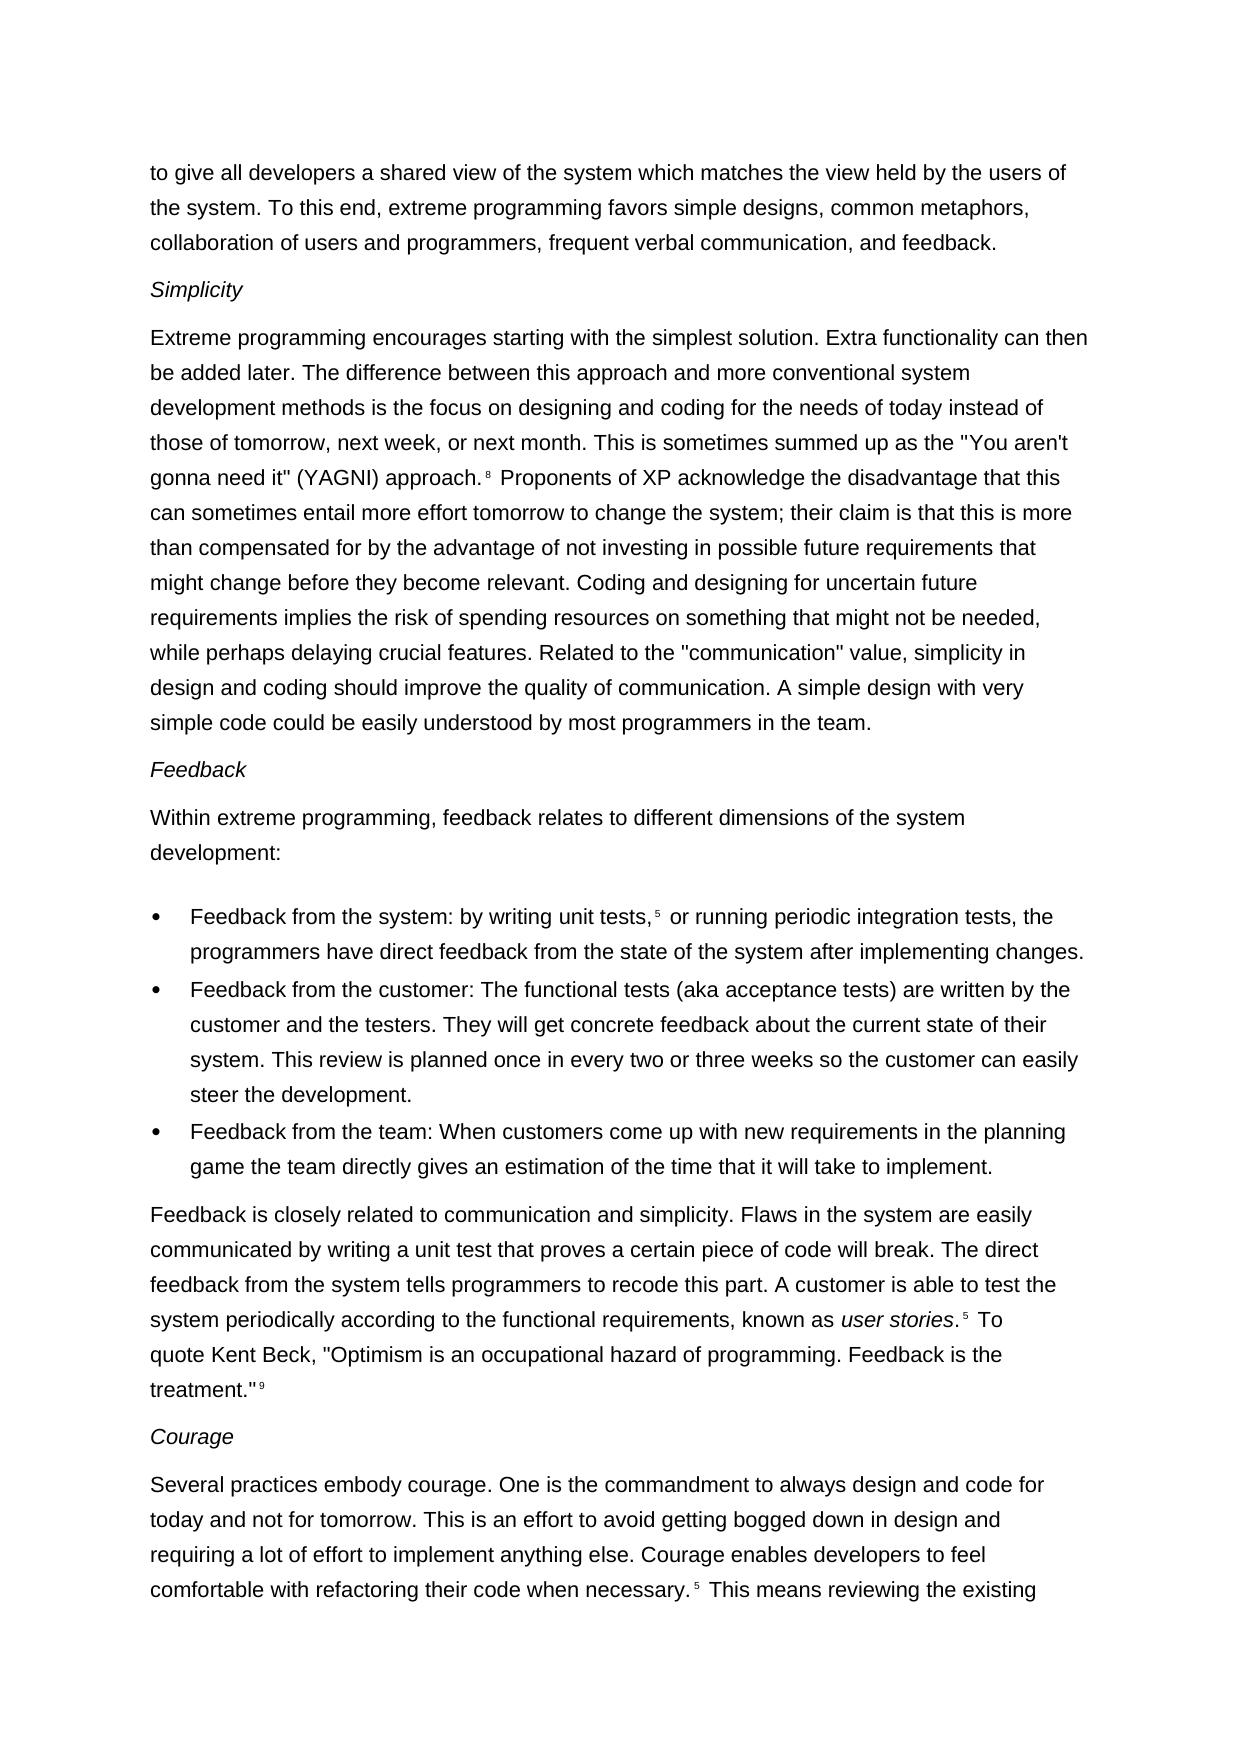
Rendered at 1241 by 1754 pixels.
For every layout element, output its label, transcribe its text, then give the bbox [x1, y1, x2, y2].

text Within extreme programming, feedback relates to different dimensions of the system development: [150, 795, 1090, 865]
subtitle Courage [150, 1414, 1090, 1449]
text Feedback is closely related to communication and simplicity. Flaws in the system are easily communicated by writing a unit test that proves a certain piece of code will break. The direct feedback from the system tells programmers to recode this part. A customer is able to test the system periodically according to the functional requirements, known as user stories. 5 To quote Kent Beck, "Optimism is an occupational hazard of programming. Feedback is the treatment." 9 [150, 1192, 1090, 1402]
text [150, 150, 1090, 255]
list Feedback from the team: When customers come up with new requirements in the planning game the team directly gives an estimation of the time that it will take to implement. [152, 1109, 1090, 1179]
subtitle Simplicity [150, 267, 1090, 302]
text Extreme programming encourages starting with the simplest solution. Extra functionality can then be added later. The difference between this approach and more conventional system development methods is the focus on designing and coding for the needs of today instead of those of tomorrow, next week, or next month. This is sometimes summed up as the "You aren't gonna need it" (YAGNI) approach. 8 Proponents of XP acknowledge the disadvantage that this can sometimes entail more effort tomorrow to change the system; their claim is that this is more than compensated for by the advantage of not investing in possible future requirements that might change before they become relevant. Coding and designing for uncertain future requirements implies the risk of spending resources on something that might not be needed, while perhaps delaying crucial features. Related to the "communication" value, simplicity in design and coding should improve the quality of communication. A simple design with very simple code could be easily understood by most programmers in the team. [150, 315, 1090, 735]
list Feedback from the customer: The functional tests (aka acceptance tests) are written by the customer and the testers. They will get concrete feedback about the current state of their system. This review is planned once in every two or three weeks so the customer can easily steer the development. [152, 967, 1090, 1107]
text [150, 1462, 1090, 1602]
list Feedback from the system: by writing unit tests, 5 or running periodic integration tests, the programmers have direct feedback from the state of the system after implementing changes. [152, 894, 1090, 964]
subtitle Feedback [150, 747, 1090, 782]
